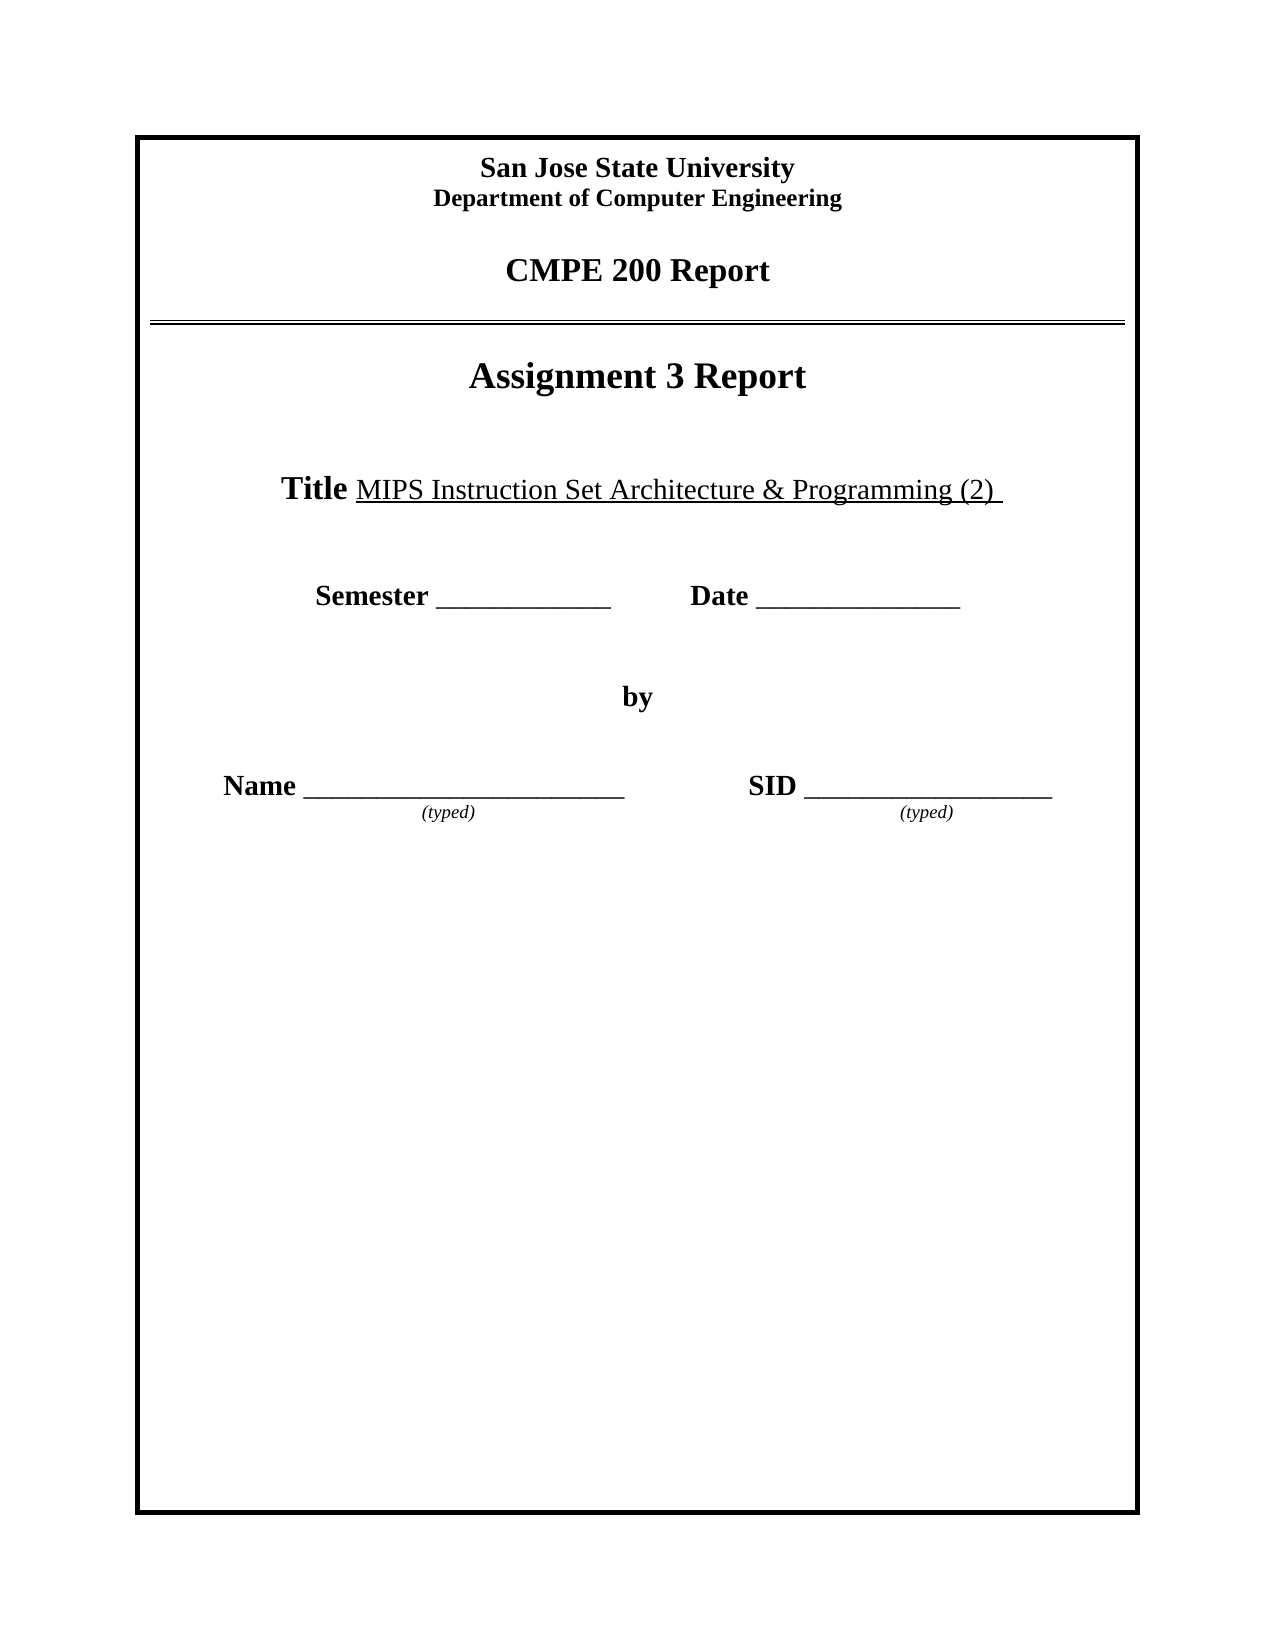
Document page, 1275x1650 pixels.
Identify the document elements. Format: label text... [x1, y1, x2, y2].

text Name ______________________ SID _________________ [150, 768, 1125, 801]
text CMPE 200 Report [150, 251, 1125, 289]
text by [150, 679, 1125, 713]
text San Jose State University [150, 150, 1125, 183]
text Title MIPS Instruction Set Architecture & Programming (2) [150, 468, 1125, 507]
text Semester ____________ Date ______________ [150, 578, 1125, 612]
text (typed) (typed) [150, 801, 1125, 823]
text Assignment 3 Report [150, 353, 1125, 396]
text Department of Computer Engineering [150, 183, 1125, 212]
